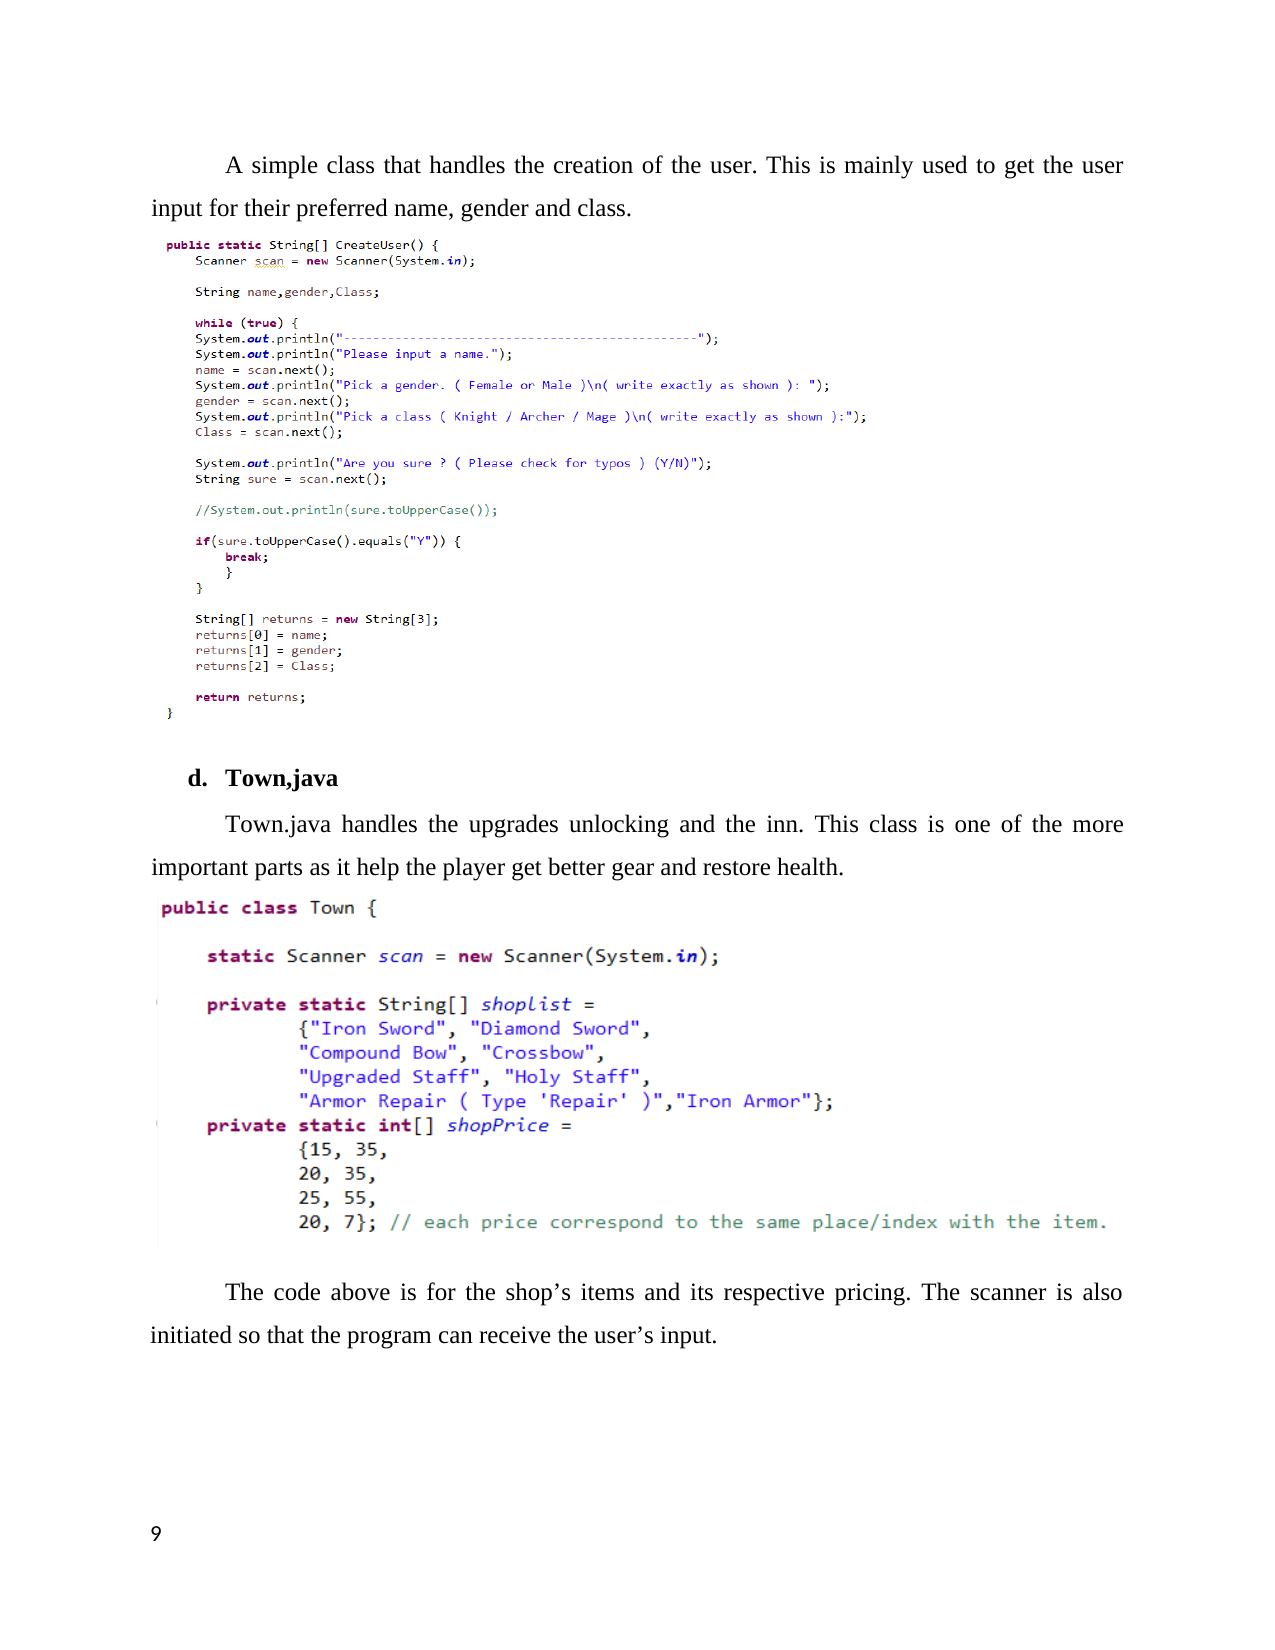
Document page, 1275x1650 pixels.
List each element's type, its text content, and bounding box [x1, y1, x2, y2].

picture [156, 897, 1132, 1246]
picture [159, 233, 880, 731]
text A simple class that handles the creation of the user. This is mainly used to get the user input for their preferred name, gender and class. [151, 150, 1125, 222]
text Town.java handles the upgrades unlocking and the inn. This class is one of the more important parts as it help the player get better gear and restore health. [151, 809, 1125, 881]
